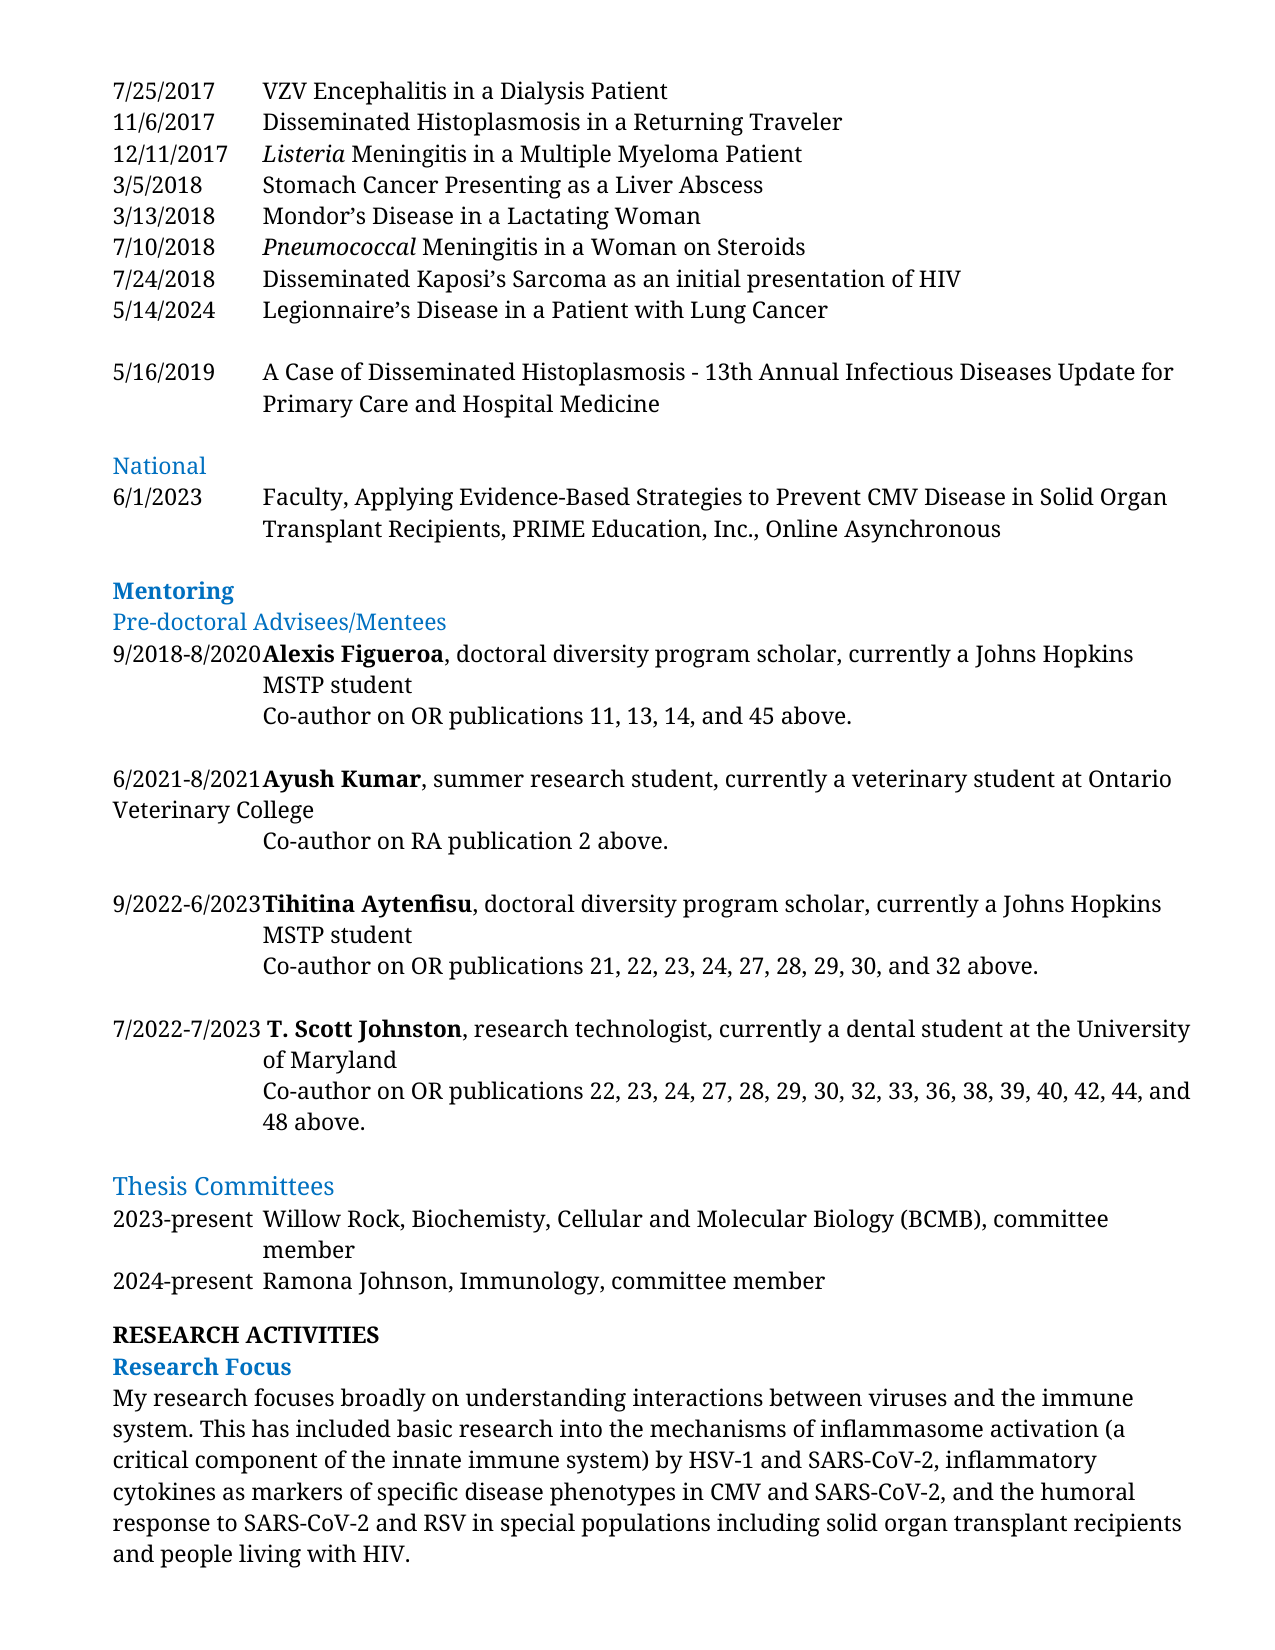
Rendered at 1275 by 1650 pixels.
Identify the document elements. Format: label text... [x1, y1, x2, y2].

text 2023-present Willow Rock, Biochemisty, Cellular and Molecular Biology (BCMB), committee member [112, 1203, 1200, 1265]
text Pre-doctoral Advisees/Mentees [112, 606, 1200, 637]
text 9/2018-8/2020 Alexis Figueroa, doctoral diversity program scholar, currently a Johns Hopkins MSTP student [112, 637, 1200, 700]
text Mentoring [112, 575, 1200, 606]
text 12/11/2017 Listeria Meningitis in a Multiple Myeloma Patient [112, 137, 1200, 169]
text 2024-present Ramona Johnson, Immunology, committee member [112, 1265, 1200, 1297]
text National [112, 450, 1200, 481]
text 5/16/2019 A Case of Disseminated Histoplasmosis - 13th Annual Infectious Diseases Update for Primary Care and Hospital Medicine [112, 356, 1200, 419]
text 7/2022-7/2023 T. Scott Johnston, research technologist, currently a dental student at the University of Maryland [112, 1012, 1200, 1075]
text 3/5/2018 Stomach Cancer Presenting as a Liver Abscess [112, 169, 1200, 200]
text 7/24/2018 Disseminated Kaposi’s Sarcoma as an initial presentation of HIV [112, 262, 1200, 294]
text RESEARCH ACTIVITIES [112, 1319, 1200, 1351]
text Co-author on OR publications 11, 13, 14, and 45 above. [262, 700, 1200, 731]
text 7/10/2018 Pneumococcal Meningitis in a Woman on Steroids [112, 231, 1200, 262]
text Thesis Committees [112, 1169, 1200, 1203]
text Research Focus [112, 1351, 1200, 1382]
text 3/13/2018 Mondor’s Disease in a Lactating Woman [112, 200, 1200, 231]
text Co-author on OR publications 22, 23, 24, 27, 28, 29, 30, 32, 33, 36, 38, 39, 40, 42, 44, and 48 above. [112, 1075, 1200, 1137]
text My research focuses broadly on understanding interactions between viruses and the immune system. This has included basic research into the mechanisms of inflammasome activation (a critical component of the innate immune system) by HSV-1 and SARS-CoV-2, inflammatory cytokines as markers of specific disease phenotypes in CMV and SARS-CoV-2, and the humoral response to SARS-CoV-2 and RSV in special populations including solid organ transplant recipients and people living with HIV. [112, 1382, 1200, 1569]
text 9/2022-6/2023 Tihitina Aytenfisu, doctoral diversity program scholar, currently a Johns Hopkins MSTP student [112, 887, 1200, 950]
text 11/6/2017 Disseminated Histoplasmosis in a Returning Traveler [112, 106, 1200, 137]
text 7/25/2017 VZV Encephalitis in a Dialysis Patient [112, 75, 1200, 106]
text 6/2021-8/2021 Ayush Kumar, summer research student, currently a veterinary student at Ontario Veterinary College [112, 762, 1200, 825]
text Co-author on RA publication 2 above. [112, 825, 1200, 856]
text Co-author on OR publications 21, 22, 23, 24, 27, 28, 29, 30, and 32 above. [112, 950, 1200, 981]
text 5/14/2024 Legionnaire’s Disease in a Patient with Lung Cancer [112, 294, 1200, 325]
text 6/1/2023 Faculty, Applying Evidence-Based Strategies to Prevent CMV Disease in Solid Organ Transplant Recipients, PRIME Education, Inc., Online Asynchronous [112, 481, 1200, 544]
